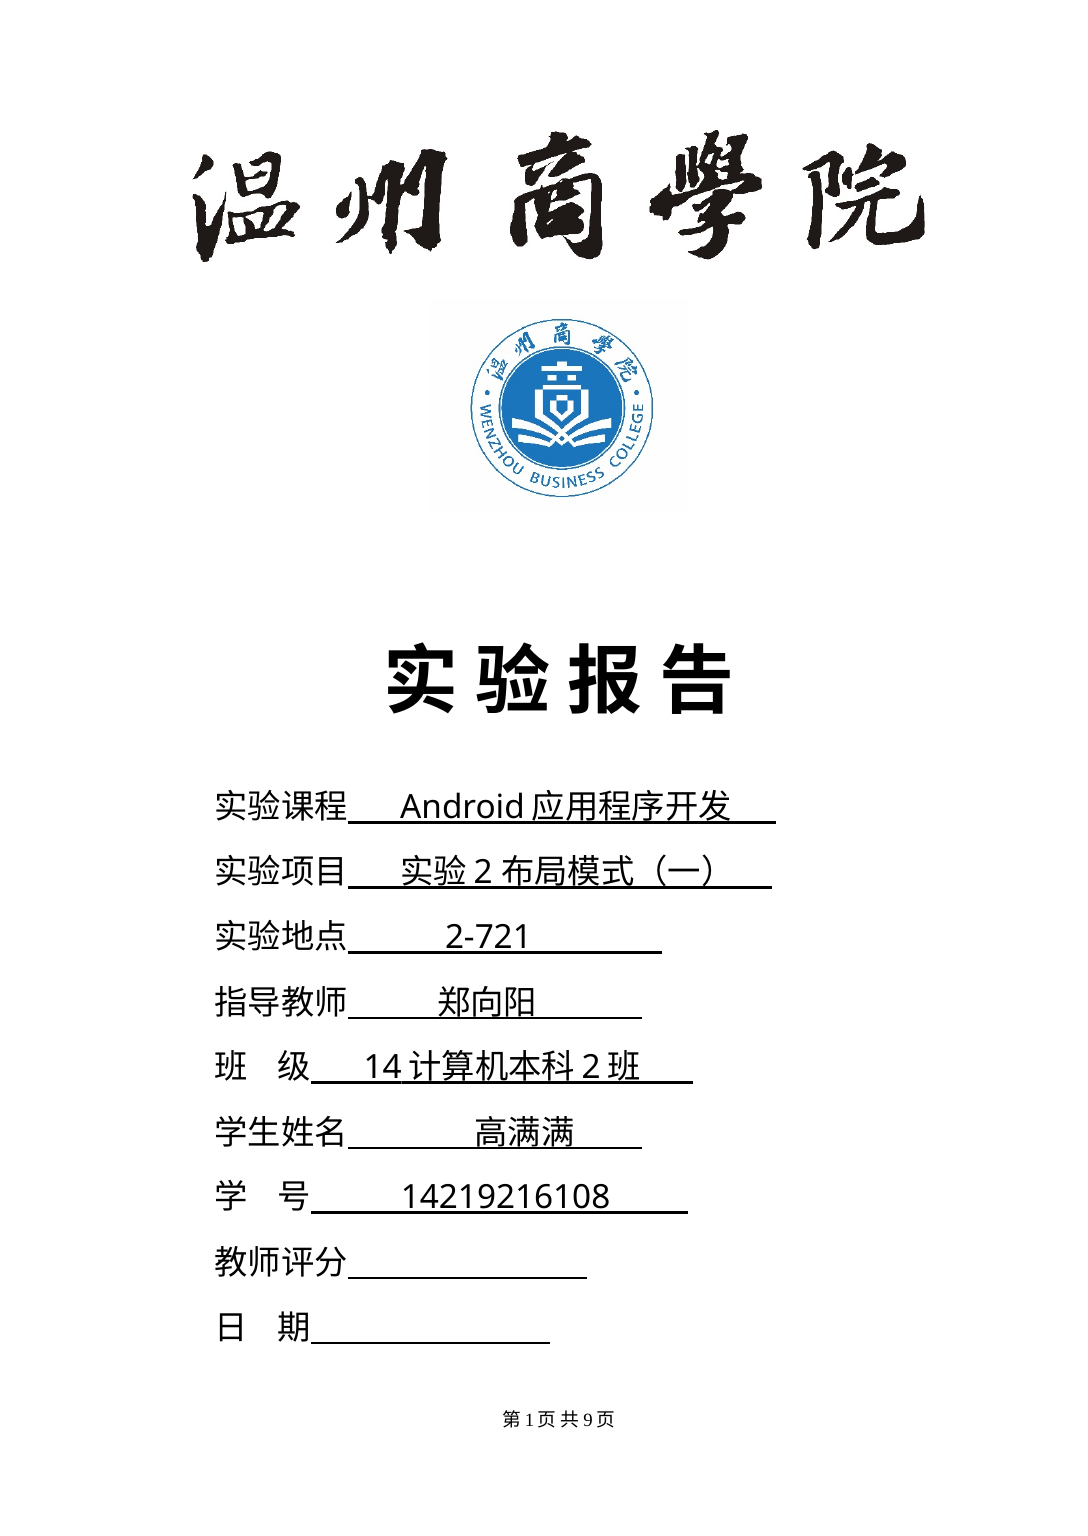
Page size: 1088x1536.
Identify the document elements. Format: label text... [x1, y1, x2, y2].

text 学 号 14219216108 [148, 1162, 969, 1227]
picture [429, 299, 688, 512]
text 日 期 [148, 1292, 969, 1357]
text 指导教师 郑向阳 [148, 967, 969, 1032]
text 学生姓名 高满满 [148, 1097, 969, 1162]
text 实 验 报 告 [148, 609, 969, 739]
text 实验项目 实验2 布局模式（一） [148, 837, 969, 902]
text 教师评分 [148, 1227, 969, 1292]
text 实验课程 Android应用程序开发 [148, 772, 969, 837]
text 班 级 14计算机本科2班 [148, 1032, 969, 1097]
picture [192, 130, 925, 262]
text 实验地点 2-721 [148, 902, 969, 967]
